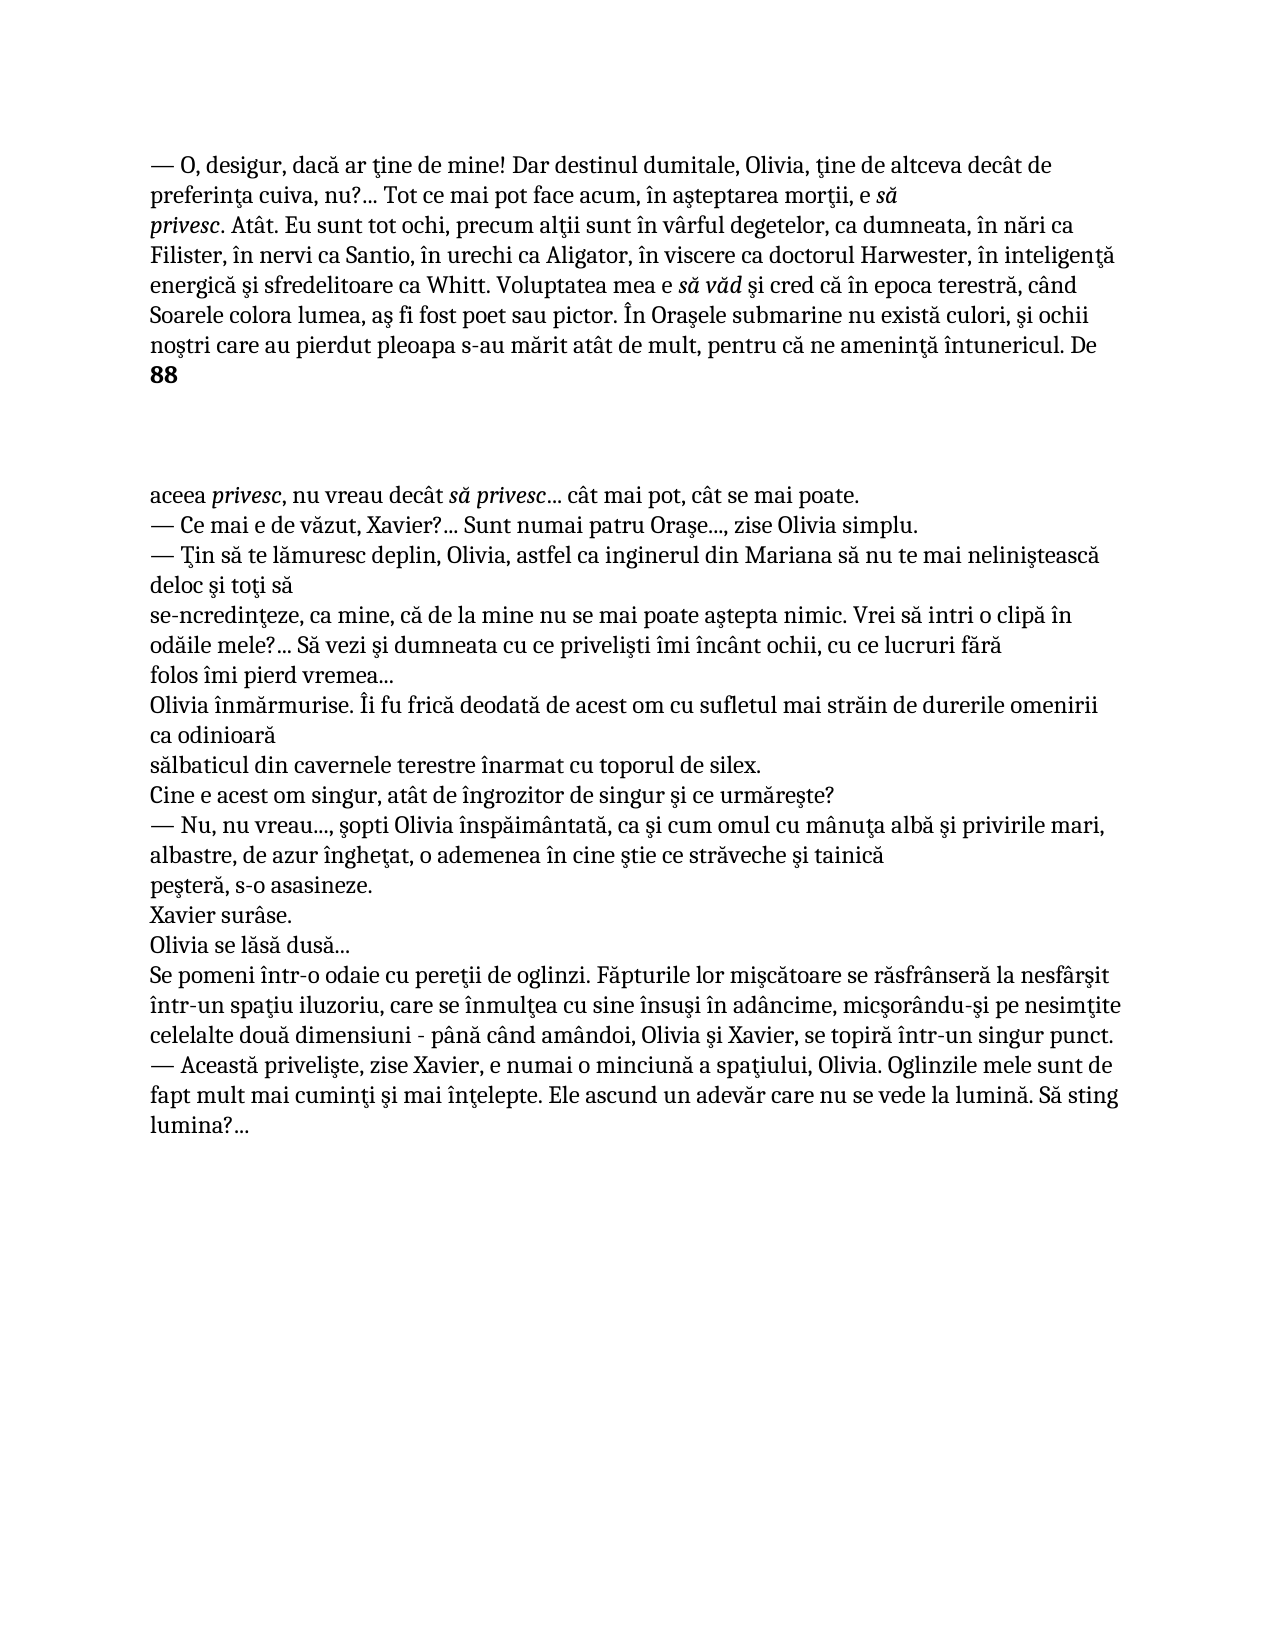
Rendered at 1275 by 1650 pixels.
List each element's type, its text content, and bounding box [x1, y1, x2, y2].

text — Ţin să te lămuresc deplin, Olivia, astfel ca inginerul din Mariana să nu te mai neliniştească deloc şi toţi să [150, 540, 1125, 600]
text Se pomeni într-o odaie cu pereţii de oglinzi. Făpturile lor mişcătoare se răsfrânseră la nesfârşit într-un spaţiu iluzoriu, care se înmulţea cu sine însuşi în adâncime, micşorându-şi pe nesimţite celelalte două dimensiuni - până când amândoi, Olivia şi Xavier, se topiră într-un singur punct. [150, 960, 1125, 1050]
text — Nu, nu vreau..., şopti Olivia înspăimântată, ca şi cum omul cu mânuţa albă şi privirile mari, albastre, de azur îngheţat, o ademenea în cine ştie ce străveche şi tainică [150, 810, 1125, 870]
text aceea privesc, nu vreau decât să privesc... cât mai pot, cât se mai poate. [150, 480, 1125, 510]
text folos îmi pierd vremea... [150, 660, 1125, 690]
text Xavier surâse. [150, 900, 1125, 930]
text Olivia se lăsă dusă... [150, 930, 1125, 960]
text sălbaticul din cavernele terestre înarmat cu toporul de silex. [150, 750, 1125, 780]
text Cine e acest om singur, atât de îngrozitor de singur şi ce urmăreşte? [150, 780, 1125, 810]
text se-ncredinţeze, ca mine, că de la mine nu se mai poate aştepta nimic. Vrei să intri o clipă în odăile mele?... Să vezi şi dumneata cu ce privelişti îmi încânt ochii, cu ce lucruri fără [150, 600, 1125, 660]
text — Ce mai e de văzut, Xavier?... Sunt numai patru Oraşe..., zise Olivia simplu. [150, 510, 1125, 540]
text — Această privelişte, zise Xavier, e numai o minciună a spaţiului, Olivia. Oglinzile mele sunt de fapt mult mai cuminţi şi mai înţelepte. Ele ascund un adevăr care nu se vede la lumină. Să sting lumina?... [150, 1050, 1125, 1140]
text Olivia înmărmurise. Îi fu frică deodată de acest om cu sufletul mai străin de durerile omenirii ca odinioară [150, 690, 1125, 750]
text — O, desigur, dacă ar ţine de mine! Dar destinul dumitale, Olivia, ţine de altceva decât de preferinţa cuiva, nu?... Tot ce mai pot face acum, în aşteptarea morţii, e să [150, 150, 1125, 210]
text privesc. Atât. Eu sunt tot ochi, precum alţii sunt în vârful degetelor, ca dumneata, în nări ca Filister, în nervi ca Santio, în urechi ca Aligator, în viscere ca doctorul Harwester, în inteligenţă energică şi sfredelitoare ca Whitt. Voluptatea mea e să văd şi cred că în epoca terestră, când Soarele colora lumea, aş fi fost poet sau pictor. În Oraşele submarine nu există culori, şi ochii noştri care au pierdut pleoapa s-au mărit atât de mult, pentru că ne ameninţă întunericul. De 88 [150, 210, 1125, 390]
text peşteră, s-o asasineze. [150, 870, 1125, 900]
